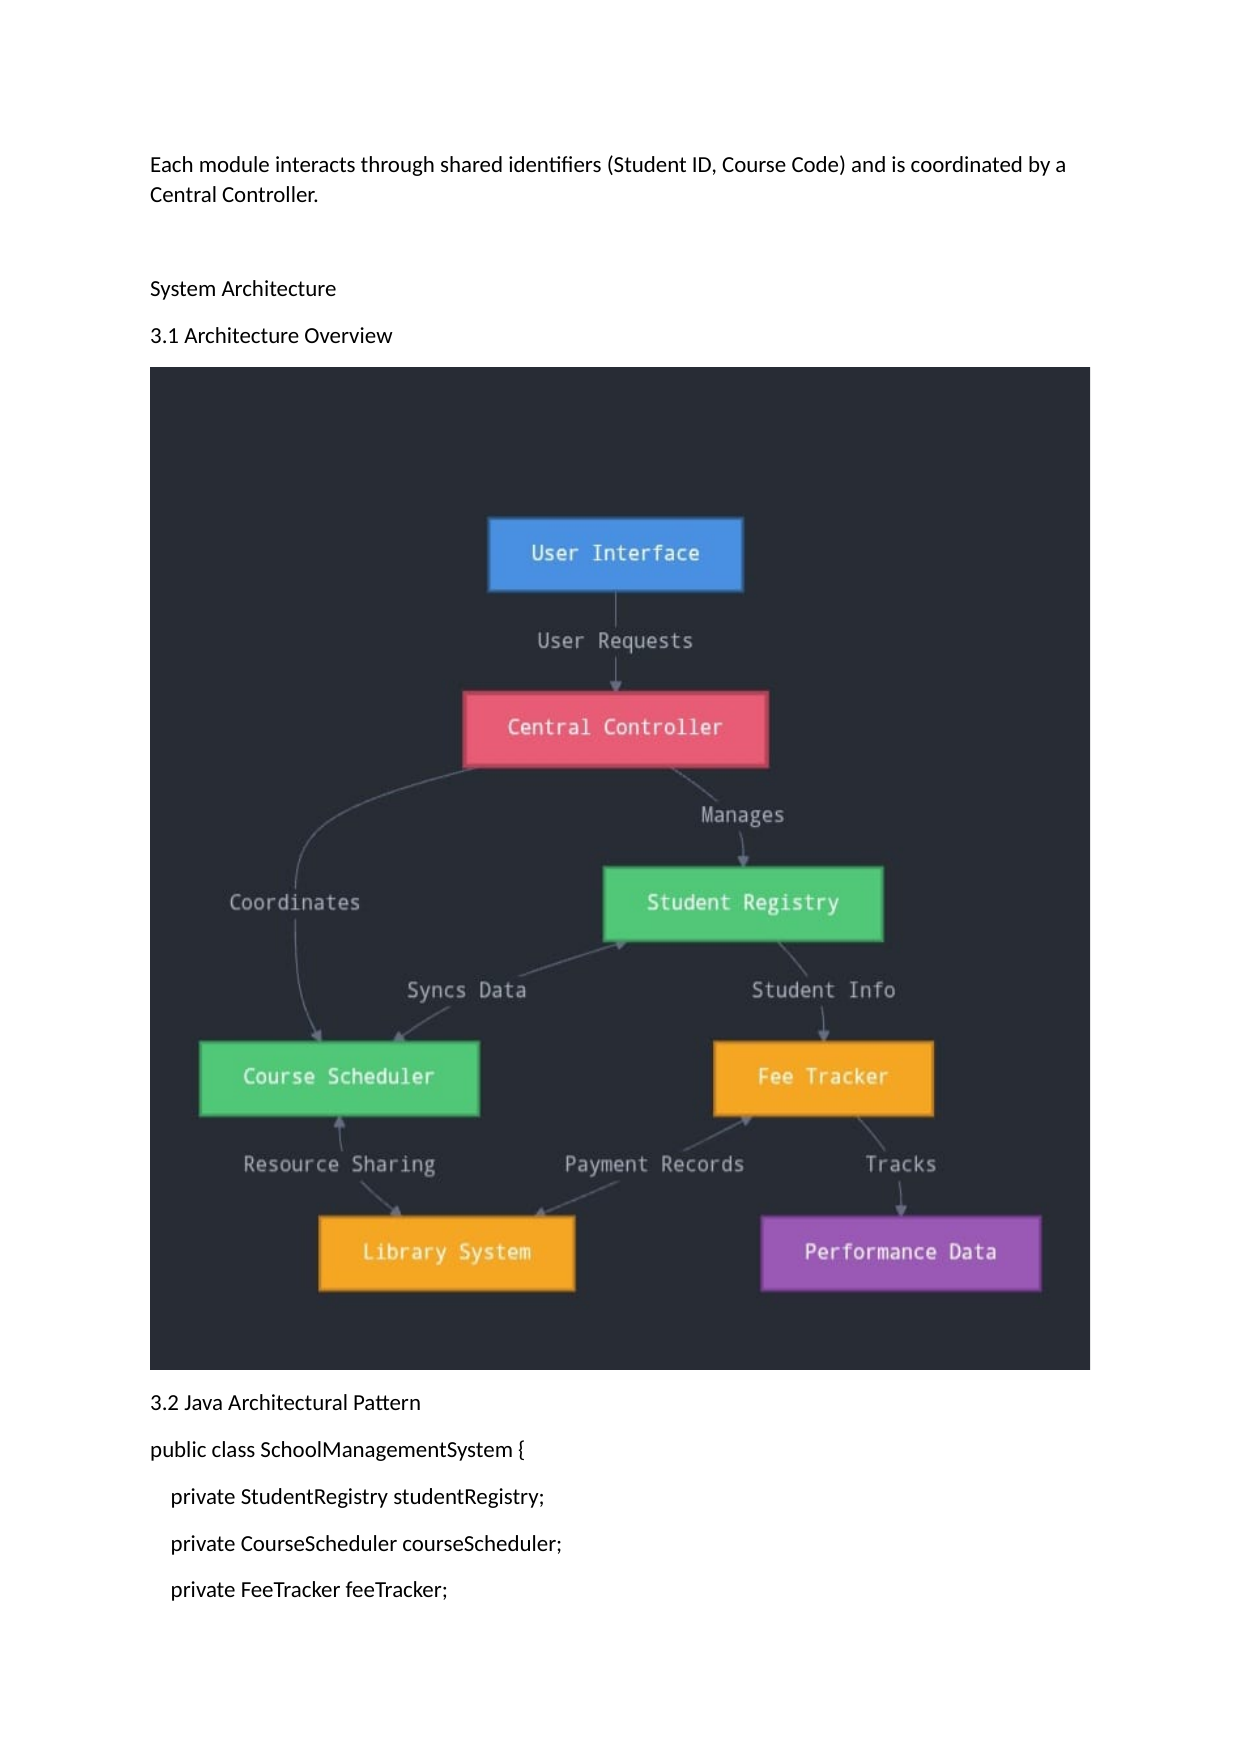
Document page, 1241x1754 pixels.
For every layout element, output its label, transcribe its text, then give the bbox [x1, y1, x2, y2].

picture [150, 367, 1091, 1370]
text 3.2 Java Architectural Pattern [150, 1388, 1090, 1416]
text private FeeTracker feeTracker; [150, 1576, 1090, 1603]
text private StudentRegistry studentRegistry; [150, 1482, 1090, 1510]
text private CourseScheduler courseScheduler; [150, 1529, 1090, 1557]
text public class SchoolManagementSystem { [150, 1435, 1090, 1463]
text Each module interacts through shared identifiers (Student ID, Course Code) and is coordinated by a Central Controller. [150, 150, 1090, 208]
text 3.1 Architecture Overview [150, 321, 1090, 349]
text System Architecture [150, 274, 1090, 302]
